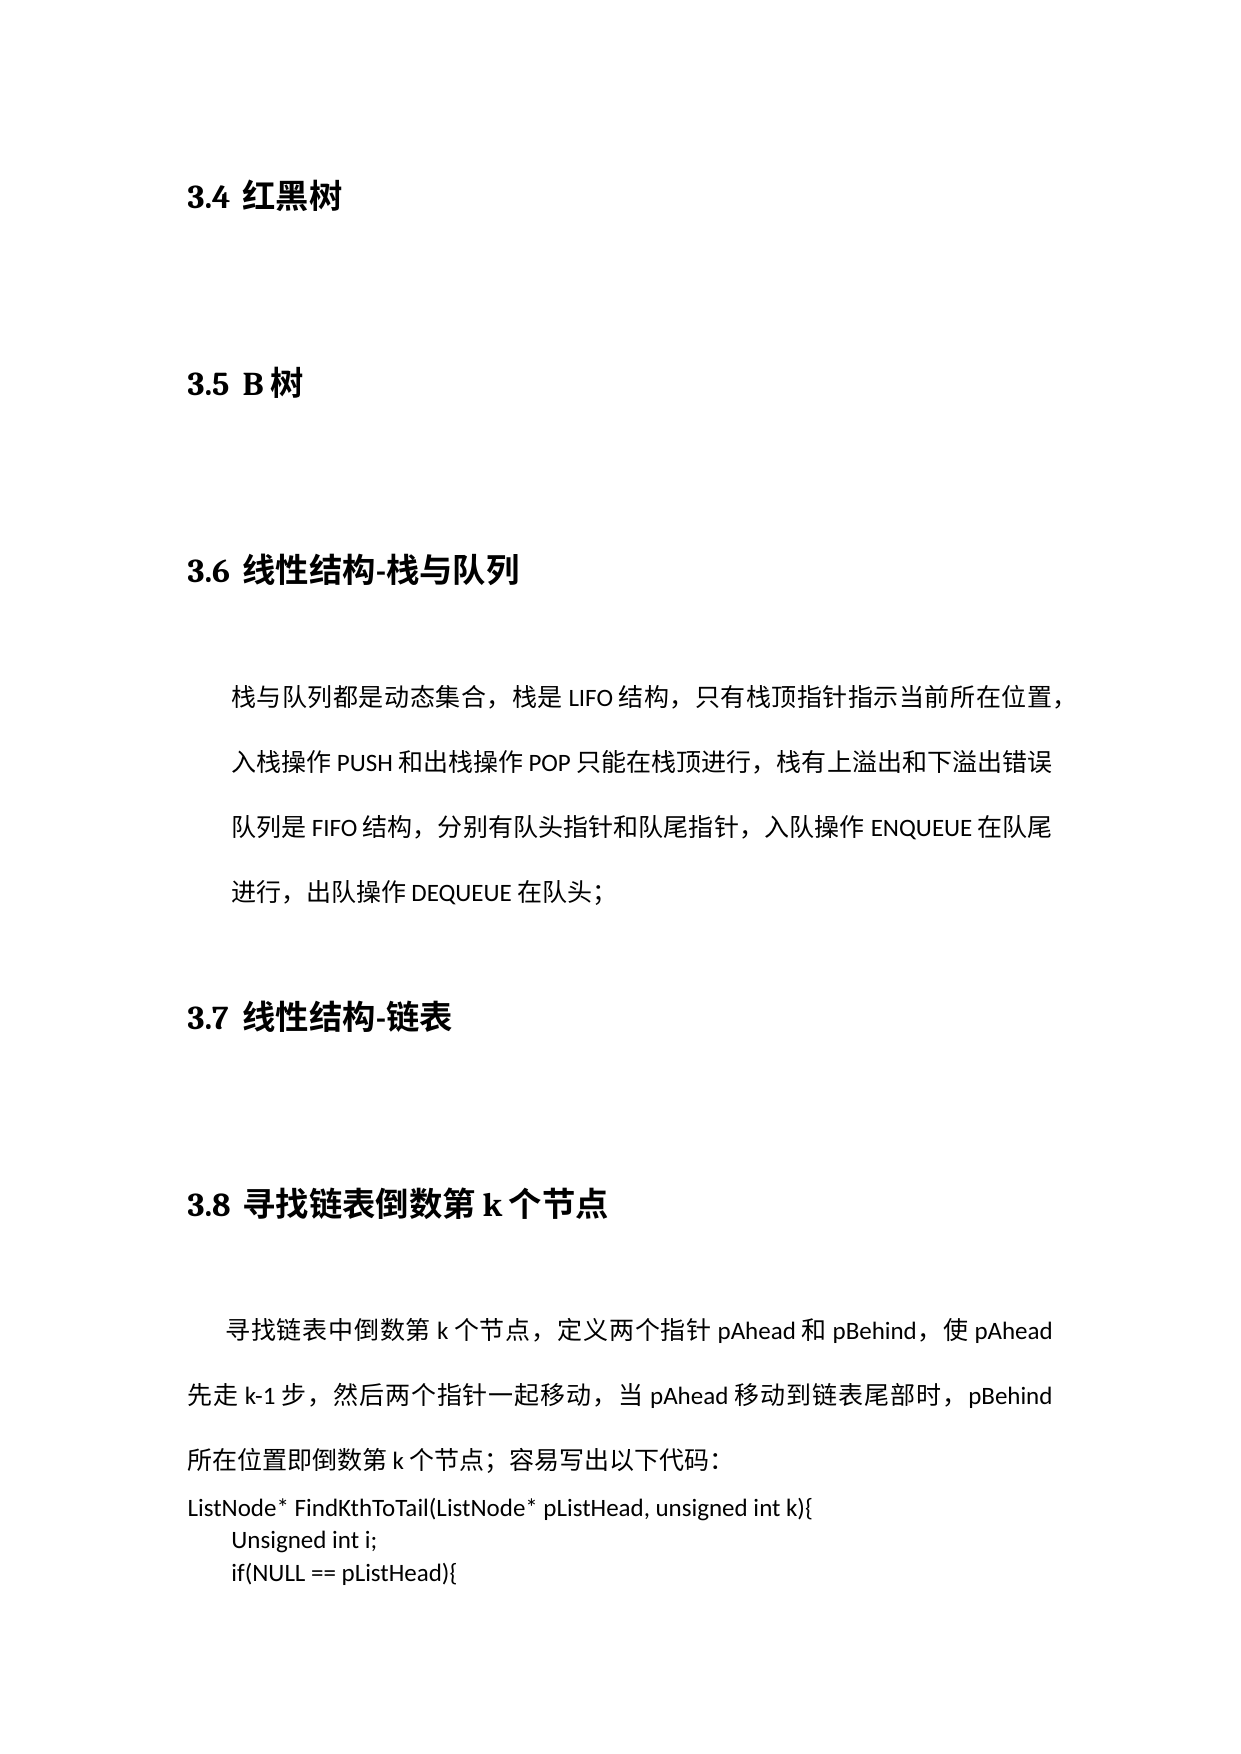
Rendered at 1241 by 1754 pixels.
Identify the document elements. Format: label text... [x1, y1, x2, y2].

text 栈与队列都是动态集合，栈是LIFO结构，只有栈顶指针指示当前所在位置，入栈操作PUSH和出栈操作POP只能在栈顶进行，栈有上溢出和下溢出错误；队列是FIFO结构，分别有队头指针和队尾指针，入队操作ENQUEUE在队尾进行，出队操作DEQUEUE在队头； [231, 663, 1053, 923]
text 寻找链表中倒数第k个节点，定义两个指针pAhead和pBehind，使pAhead先走k-1步，然后两个指针一起移动，当pAhead移动到链表尾部时，pBehind所在位置即倒数第k个节点；容易写出以下代码： [187, 1296, 1053, 1491]
text if(NULL == pListHead){ [187, 1556, 1053, 1589]
subtitle 红黑树 [187, 162, 1053, 227]
subtitle B树 [187, 349, 1053, 414]
subtitle 寻找链表倒数第k个节点 [187, 1169, 1053, 1234]
text Unsigned int i; [187, 1524, 1053, 1556]
subtitle 线性结构-栈与队列 [187, 536, 1053, 601]
text ListNode* FindKthToTail(ListNode* pListHead, unsigned int k){ [187, 1491, 1053, 1524]
subtitle 线性结构-链表 [187, 982, 1053, 1047]
